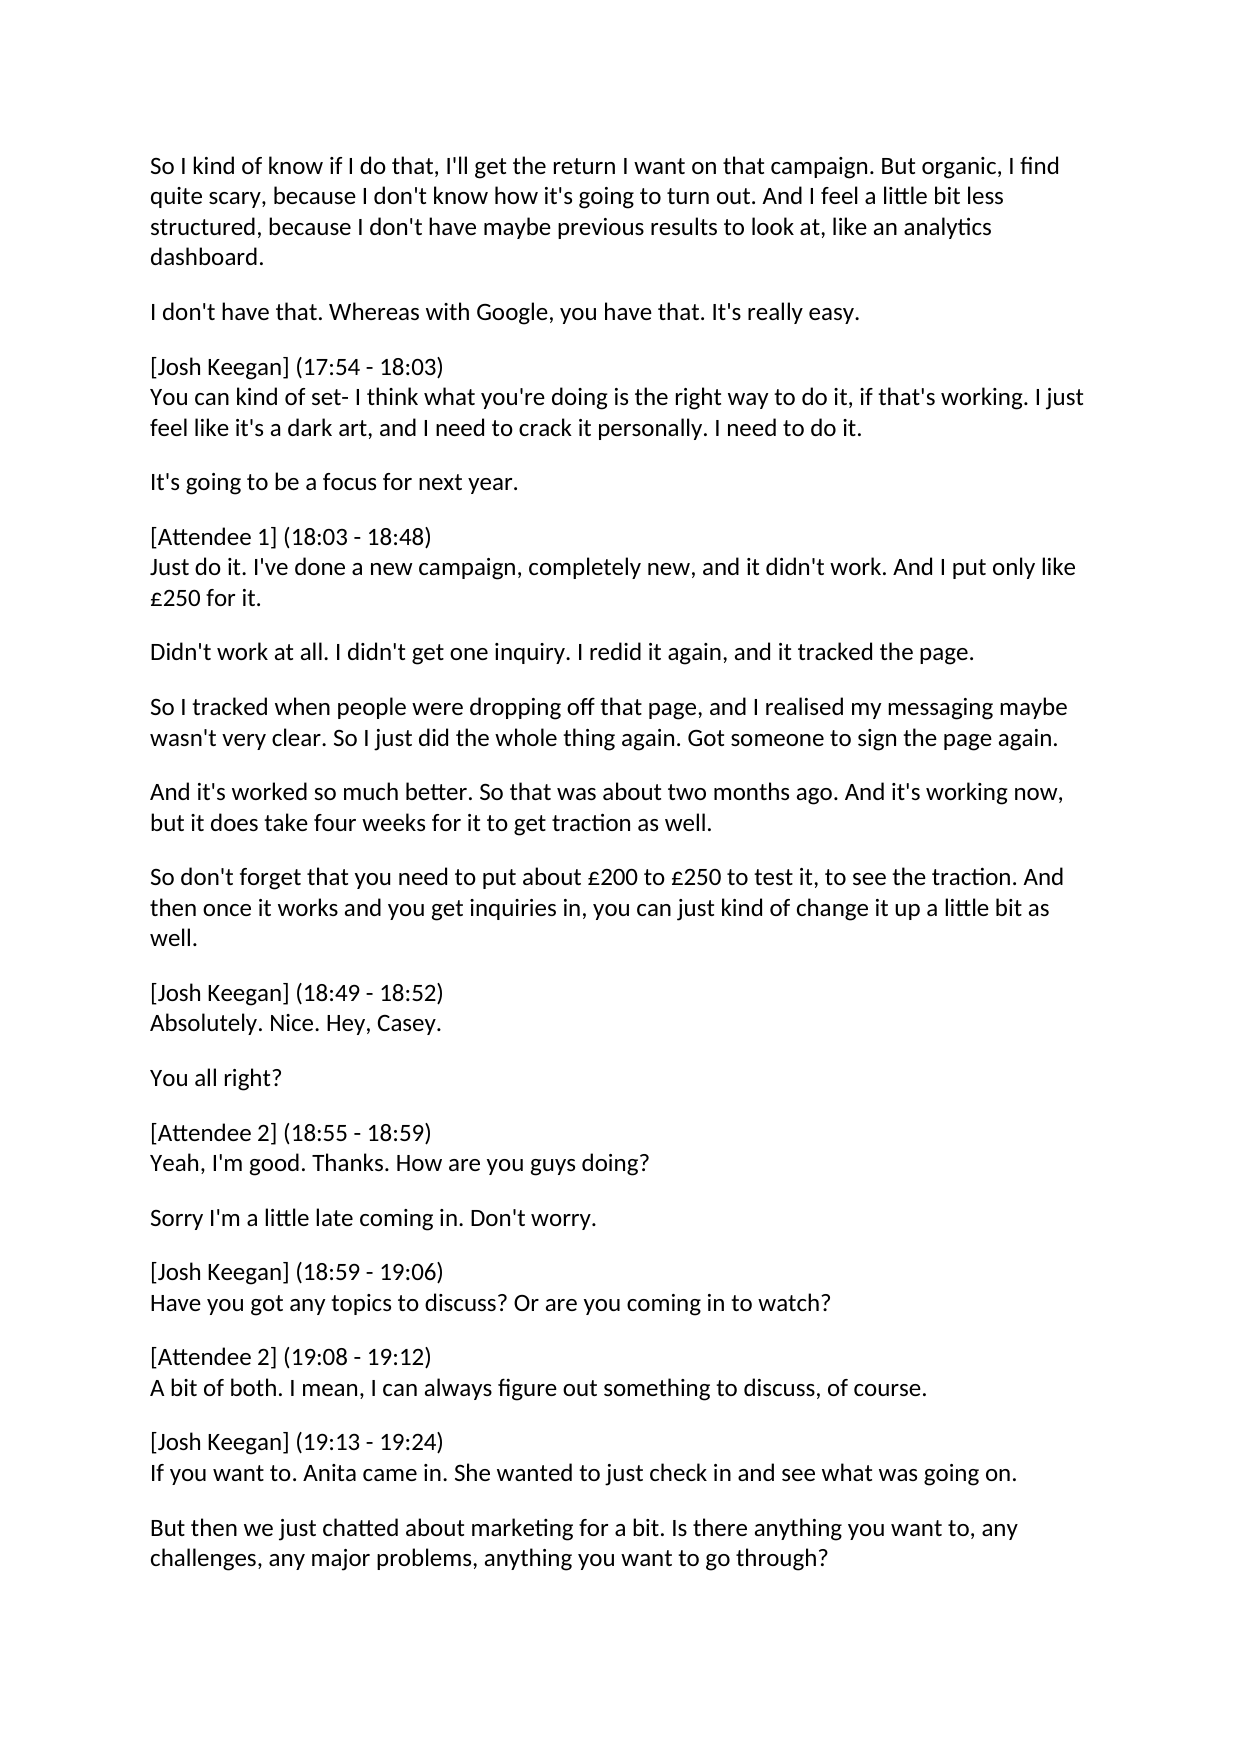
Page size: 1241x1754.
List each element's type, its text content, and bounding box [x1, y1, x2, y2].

text A bit of both. I mean, I can always figure out something to discuss, of course. [150, 1372, 1090, 1402]
text So don't forget that you need to put about £200 to £250 to test it, to see the traction. And then once it works and you get inquiries in, you can just kind of change it up a little bit as well. [150, 861, 1090, 953]
text So I kind of know if I do that, I'll get the return I want on that campaign. But organic, I find quite scary, because I don't know how it's going to turn out. And I feel a little bit less structured, because I don't have maybe previous results to look at, like an analytics dashboard. [150, 150, 1090, 272]
text And it's worked so much better. So that was about two months ago. And it's working now, but it does take four weeks for it to get traction as well. [150, 776, 1090, 837]
text [Josh Keegan] (18:59 - 19:06) [150, 1256, 1090, 1287]
text [Josh Keegan] (17:54 - 18:03) [150, 351, 1090, 381]
text I don't have that. Whereas with Google, you have that. It's really easy. [150, 296, 1090, 327]
text Didn't work at all. I didn't get one inquiry. I redid it again, and it tracked the page. [150, 637, 1090, 667]
text Absolutely. Nice. Hey, Casey. [150, 1007, 1090, 1038]
text Just do it. I've done a new campaign, completely new, and it didn't work. And I put only like £250 for it. [150, 551, 1090, 612]
text You can kind of set- I think what you're doing is the right way to do it, if that's working. I just feel like it's a dark art, and I need to crack it personally. I need to do it. [150, 381, 1090, 442]
text But then we just chatted about marketing for a bit. Is there anything you want to, any challenges, any major problems, anything you want to go through? [150, 1512, 1090, 1573]
text You all right? [150, 1062, 1090, 1093]
text So I tracked when people were dropping off that page, and I realised my messaging maybe wasn't very clear. So I just did the whole thing again. Got someone to sign the page again. [150, 691, 1090, 752]
text Yeah, I'm good. Thanks. How are you guys doing? [150, 1147, 1090, 1178]
text Have you got any topics to discuss? Or are you coming in to watch? [150, 1287, 1090, 1317]
text [Attendee 1] (18:03 - 18:48) [150, 521, 1090, 551]
text [Attendee 2] (18:55 - 18:59) [150, 1117, 1090, 1147]
text [Josh Keegan] (19:13 - 19:24) [150, 1427, 1090, 1457]
text Sorry I'm a little late coming in. Don't worry. [150, 1202, 1090, 1232]
text [Attendee 2] (19:08 - 19:12) [150, 1341, 1090, 1372]
text If you want to. Anita came in. She wanted to just check in and see what was going on. [150, 1457, 1090, 1488]
text It's going to be a focus for next year. [150, 466, 1090, 497]
text [Josh Keegan] (18:49 - 18:52) [150, 977, 1090, 1007]
